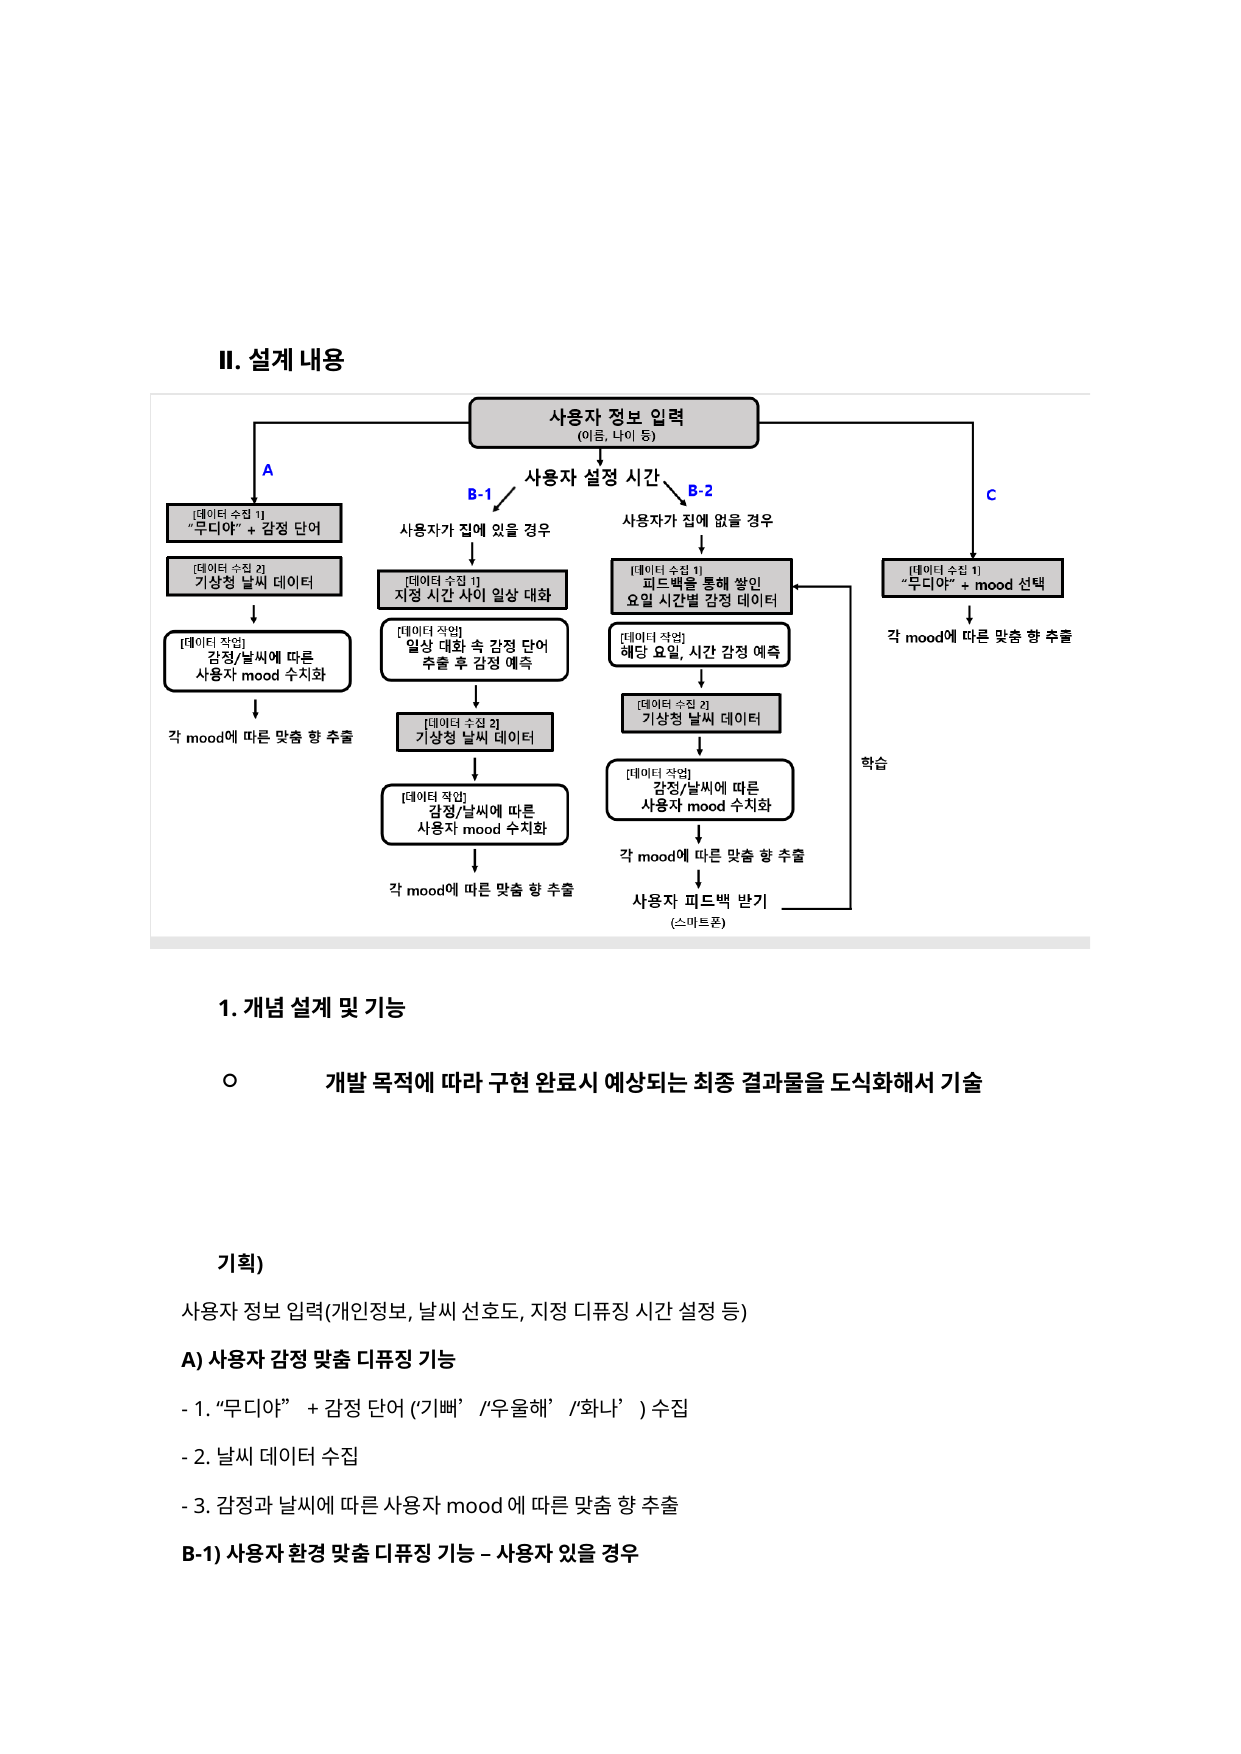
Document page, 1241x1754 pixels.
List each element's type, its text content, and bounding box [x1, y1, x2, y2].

text - 1. “무디야” + 감정 단어 (‘기뻐’/‘우울해’/‘화나’) 수집 [181, 1392, 1090, 1422]
text B-1) 사용자 환경 맞춤 디퓨징 기능 – 사용자 있을 경우 [181, 1537, 1090, 1568]
text 1. 개념 설계 및 기능 [218, 949, 1090, 1024]
list 개발 목적에 따라 구현 완료시 예상되는 최종 결과물을 도식화해서 기술 [218, 1048, 1090, 1108]
picture [150, 393, 1091, 949]
text A) 사용자 감정 맞춤 디퓨징 기능 [181, 1344, 1090, 1374]
text - 3. 감정과 날씨에 따른 사용자 mood에 따른 맞춤 향 추출 [181, 1489, 1090, 1519]
text Ⅱ. 설계 내용 [218, 341, 1090, 377]
text - 2. 날씨 데이터 수집 [181, 1441, 1090, 1471]
text 기획) [218, 1247, 1090, 1277]
text 사용자 정보 입력(개인정보, 날씨 선호도, 지정 디퓨징 시간 설정 등) [181, 1295, 1090, 1326]
